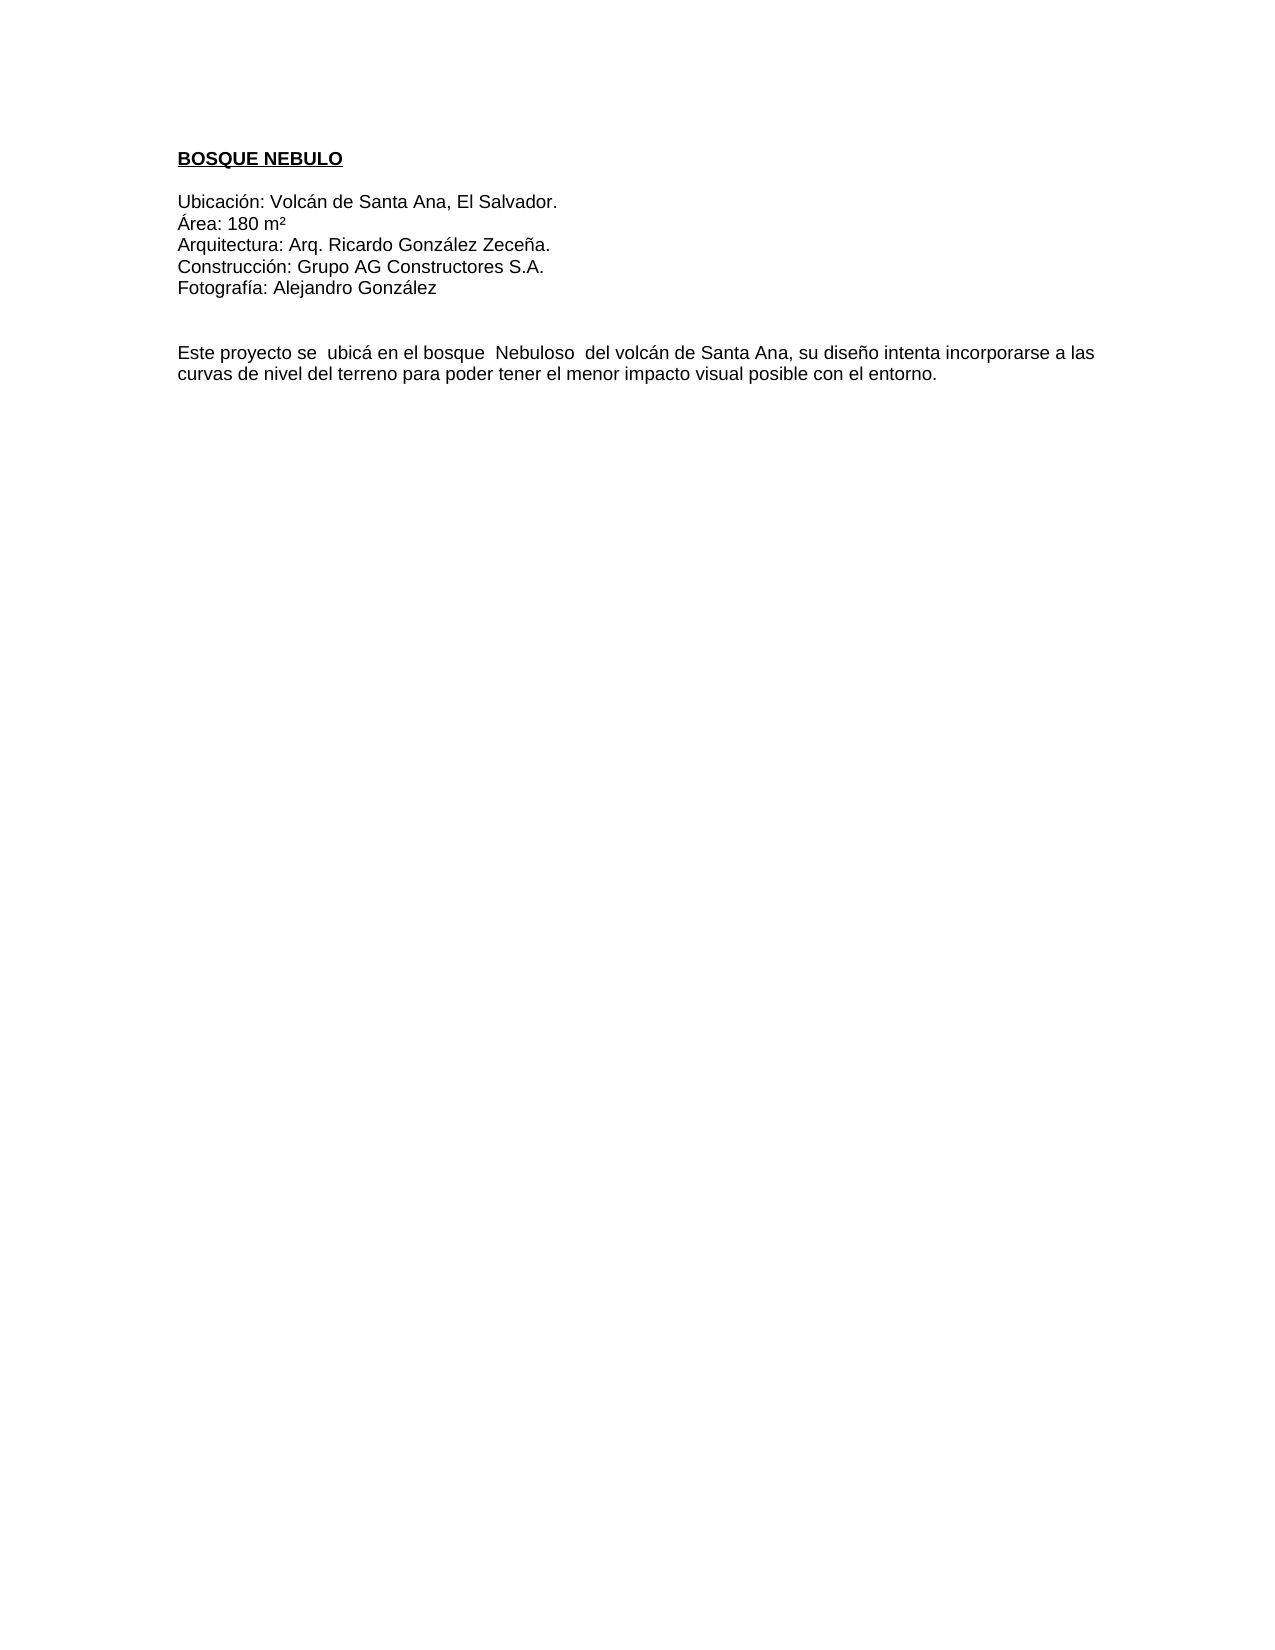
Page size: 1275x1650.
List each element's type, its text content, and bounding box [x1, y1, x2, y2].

text Arquitectura: Arq. Ricardo González Zeceña. [133, 234, 1098, 255]
text Área: 180 m² [177, 212, 1098, 234]
text curvas de nivel del terreno para poder tener el menor impacto visual posible con el entorno. [177, 363, 1098, 385]
text Fotografía: Alejandro González [177, 277, 1098, 298]
text BOSQUE NEBULO [177, 148, 1098, 169]
text Este proyecto se ubicá en el bosque Nebuloso del volcán de Santa Ana, su diseño intenta incorporarse a las [177, 342, 1098, 363]
text Ubicación: Volcán de Santa Ana, El Salvador. [177, 191, 1098, 212]
text Construcción: Grupo AG Constructores S.A. [133, 255, 1098, 277]
